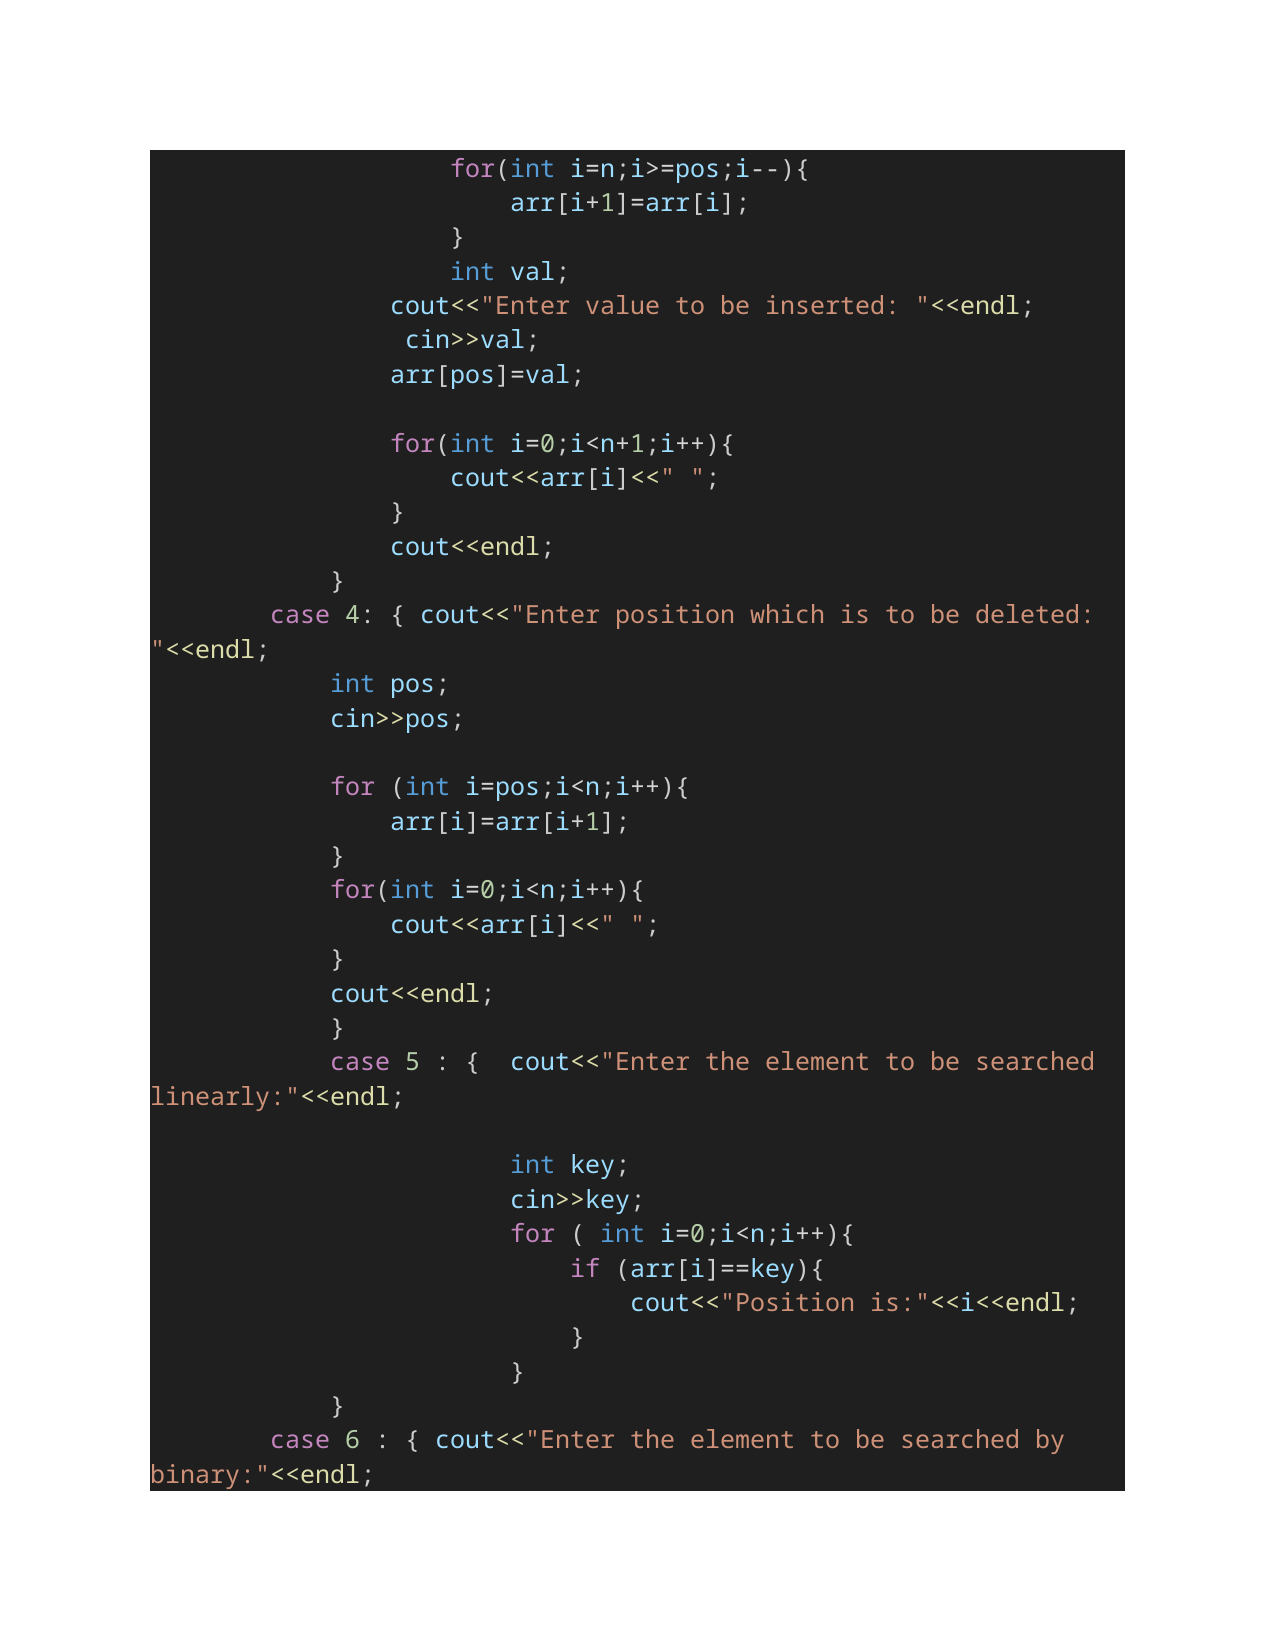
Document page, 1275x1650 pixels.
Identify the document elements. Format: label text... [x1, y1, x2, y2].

text cin>>pos; [150, 700, 1125, 734]
text for(int i=0;i<n+1;i++){ [150, 425, 1125, 459]
text } [150, 941, 1125, 975]
text cout<<endl; [150, 528, 1125, 562]
text for ( int i=0;i<n;i++){ [150, 1216, 1125, 1250]
text cout<<arr[i]<<" "; [150, 459, 1125, 494]
text int val; [150, 253, 1125, 287]
text } [150, 1009, 1125, 1044]
text cout<<"Position is:"<<i<<endl; [150, 1284, 1125, 1319]
text cout<<arr[i]<<" "; [150, 906, 1125, 941]
text cout<<endl; [150, 975, 1125, 1009]
text cin>>val; [150, 322, 1125, 356]
text arr[pos]=val; [150, 356, 1125, 391]
text for(int i=n;i>=pos;i--){ [150, 150, 1125, 184]
text } [150, 1353, 1125, 1387]
text case 4: { cout<<"Enter position which is to be deleted: "<<endl; [150, 597, 1125, 666]
text cout<<"Enter value to be inserted: "<<endl; [150, 287, 1125, 322]
text int key; [150, 1147, 1125, 1181]
text } [150, 1319, 1125, 1353]
text case 6 : { cout<<"Enter the element to be searched by binary:"<<endl; [150, 1422, 1125, 1491]
text for(int i=0;i<n;i++){ [150, 872, 1125, 906]
text cin>>key; [150, 1181, 1125, 1216]
text case 5 : { cout<<"Enter the element to be searched linearly:"<<endl; [150, 1044, 1125, 1112]
text arr[i+1]=arr[i]; [150, 184, 1125, 219]
text } [150, 837, 1125, 872]
text for (int i=pos;i<n;i++){ [150, 769, 1125, 803]
text } [150, 219, 1125, 253]
text if (arr[i]==key){ [150, 1250, 1125, 1284]
text } [150, 1387, 1125, 1422]
text int pos; [150, 666, 1125, 700]
text } [150, 494, 1125, 528]
text arr[i]=arr[i+1]; [150, 803, 1125, 837]
text } [150, 562, 1125, 597]
